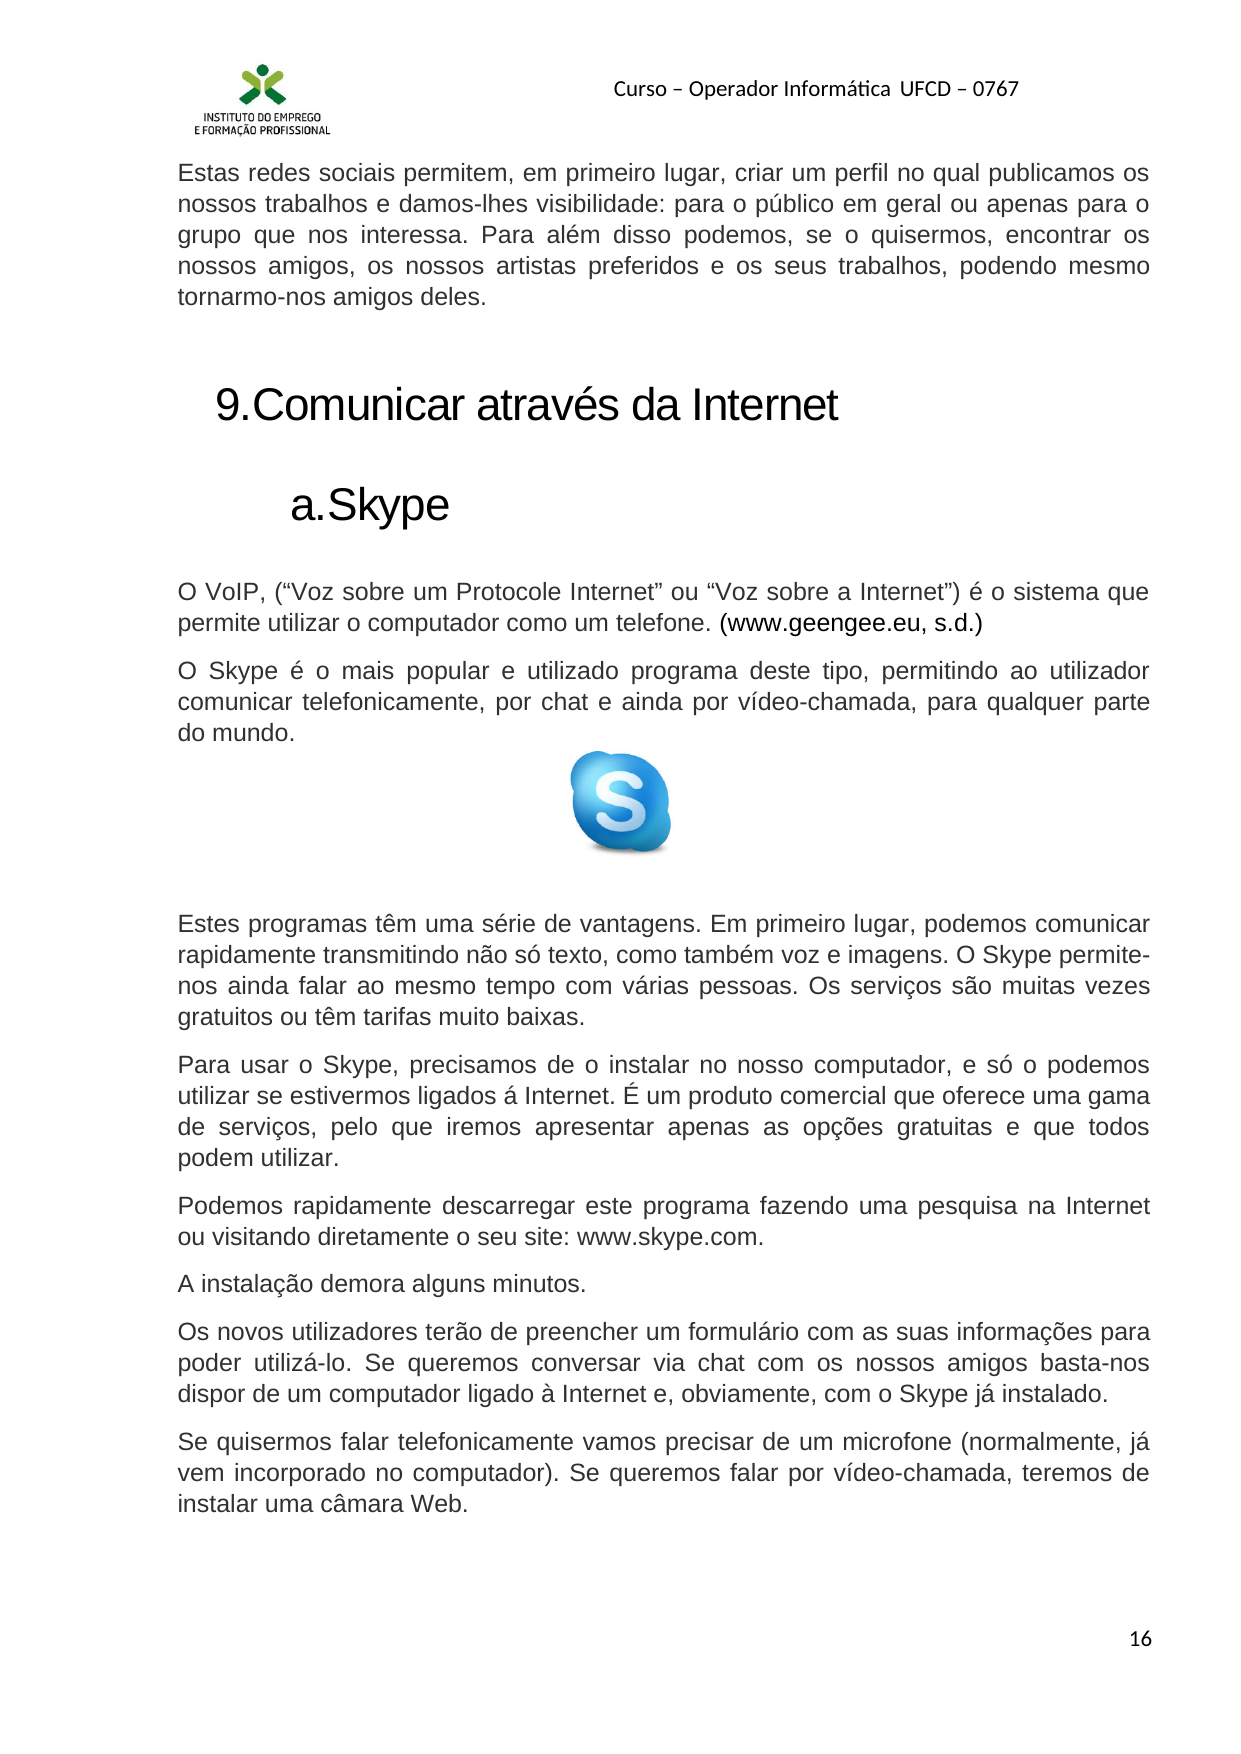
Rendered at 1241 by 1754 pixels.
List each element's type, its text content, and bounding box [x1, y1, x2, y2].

text O Skype é o mais popular e utilizado programa deste tipo, permitindo ao utilizador comunicar telefonicamente, por chat e ainda por vídeo-chamada, para qualquer parte do mundo. [177, 656, 1152, 747]
title Comunicar através da Internet [215, 377, 1152, 430]
text Podemos rapidamente descarregar este programa fazendo uma pesquisa na Internet ou visitando diretamente o seu site: www.skype.com. [177, 1191, 1152, 1251]
title Skype [290, 477, 1152, 530]
text Se quisermos falar telefonicamente vamos precisar de um microfone (normalmente, já vem incorporado no computador). Se queremos falar por vídeo-chamada, teremos de instalar uma câmara Web. [177, 1427, 1152, 1518]
text O VoIP, (“Voz sobre um Protocole Internet” ou “Voz sobre a Internet”) é o sistema que permite utilizar o computador como um telefone. [177, 577, 1152, 637]
picture [186, 57, 340, 143]
text A instalação demora alguns minutos. [177, 1269, 1152, 1298]
text Para usar o Skype, precisamos de o instalar no nosso computador, e só o podemos utilizar se estivermos ligados á Internet. É um produto comercial que oferece uma gama de serviços, pelo que iremos apresentar apenas as opções gratuitas e que todos podem utilizar. [177, 1050, 1152, 1172]
text Estes programas têm uma série de vantagens. Em primeiro lugar, podemos comunicar rapidamente transmitindo não só texto, como também voz e imagens. O Skype permite-nos ainda falar ao mesmo tempo com várias pessoas. Os serviços são muitas vezes gratuitos ou têm tarifas muito baixas. [177, 909, 1152, 1031]
text Estas redes sociais permitem, em primeiro lugar, criar um perfil no qual publicamos os nossos trabalhos e damos-lhes visibilidade: para o público em geral ou apenas para o grupo que nos interessa. Para além disso podemos, se o quisermos, encontrar os nossos amigos, os nossos artistas preferidos e os seus trabalhos, podendo mesmo tornarmo-nos amigos deles. [177, 158, 1152, 311]
picture [568, 751, 674, 857]
text Os novos utilizadores terão de preencher um formulário com as suas informações para poder utilizá-lo. Se queremos conversar via chat com os nossos amigos basta-nos dispor de um computador ligado à Internet e, obviamente, com o Skype já instalado. [177, 1317, 1152, 1408]
